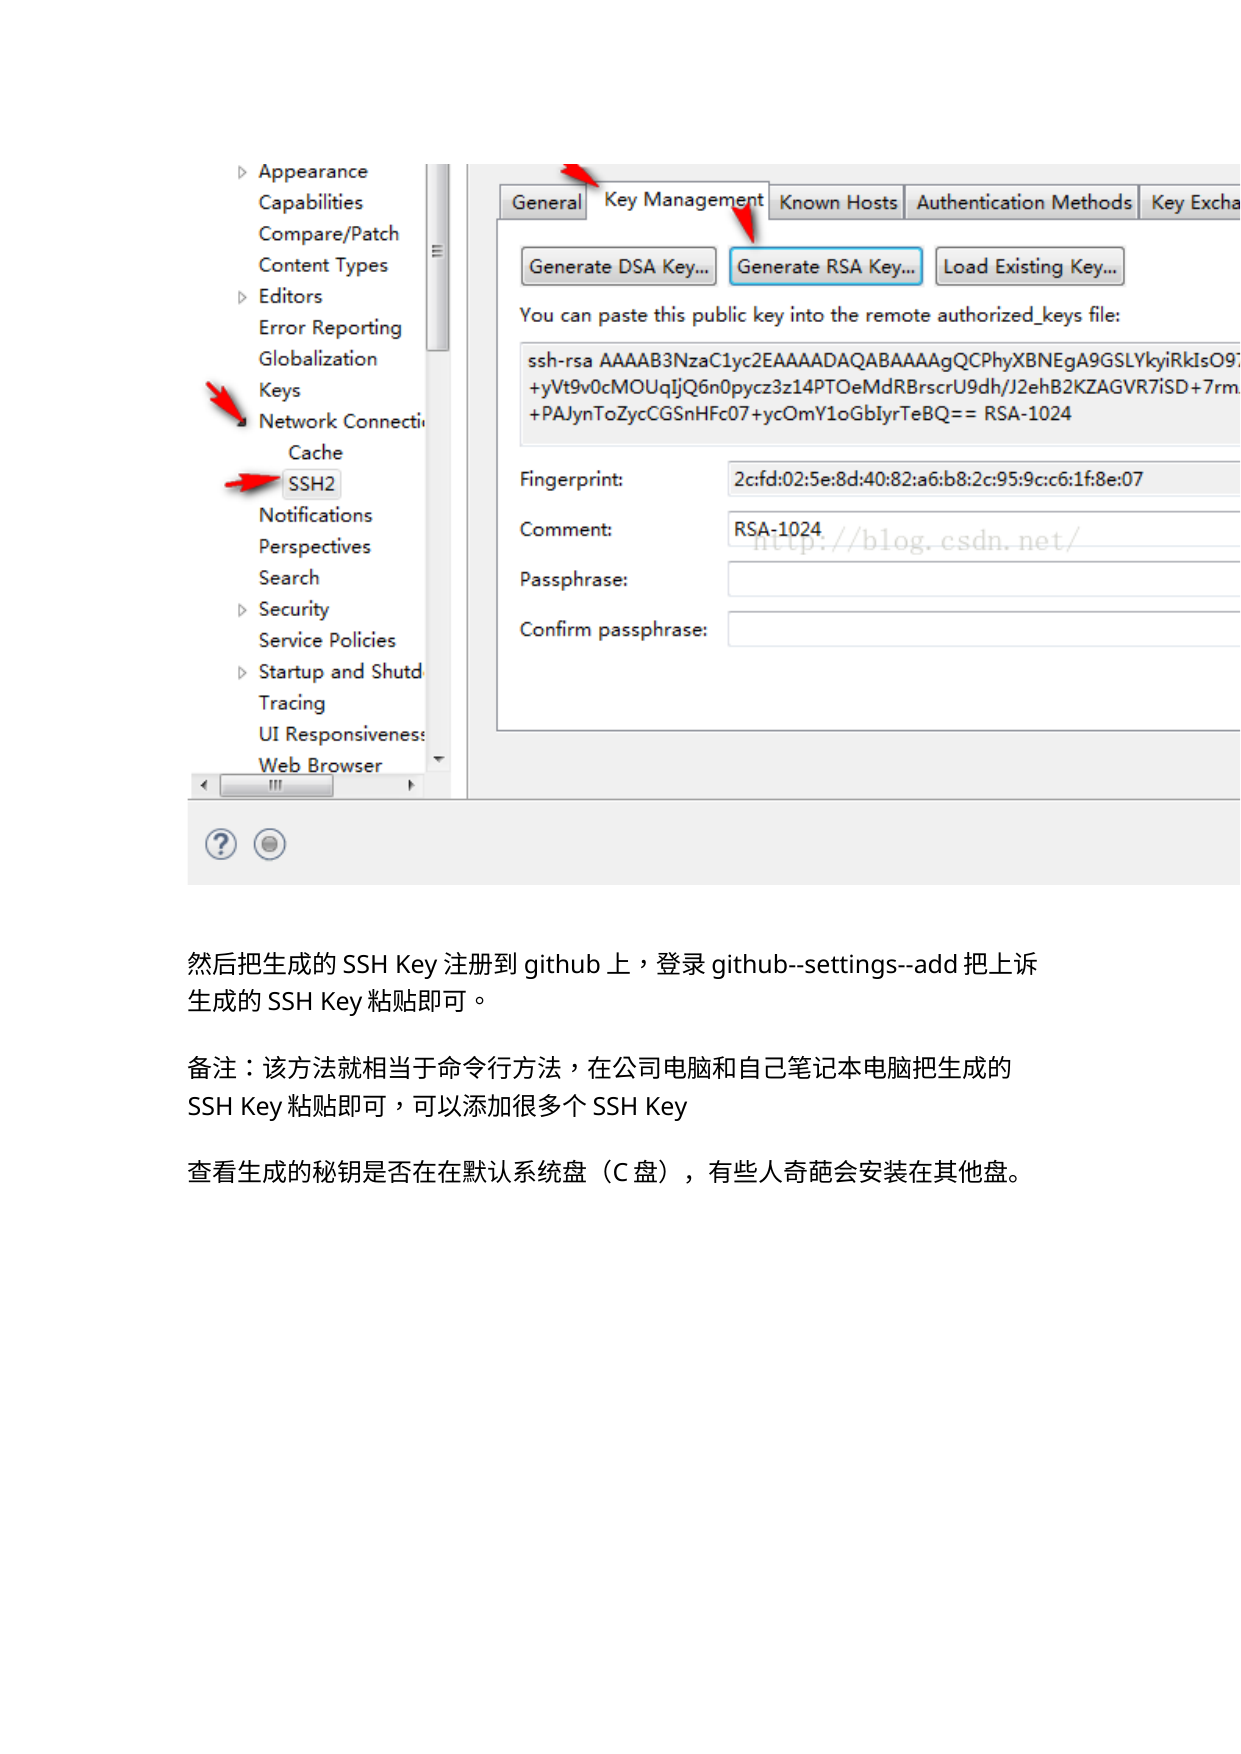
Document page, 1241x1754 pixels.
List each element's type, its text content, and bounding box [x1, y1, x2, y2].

text 然后把生成的SSH Key 注册到github上，登录github--settings--add把上诉生成的SSH Key粘贴即可。 [187, 944, 1053, 1019]
text 查看生成的秘钥是否在在默认系统盘（C盘），有些人奇葩会安装在其他盘。 [187, 1152, 1053, 1189]
text 备注：该方法就相当于命令行方法，在公司电脑和自己笔记本电脑把生成的SSH Key粘贴即可，可以添加很多个SSH Key [187, 1048, 1053, 1123]
picture [187, 164, 1241, 885]
